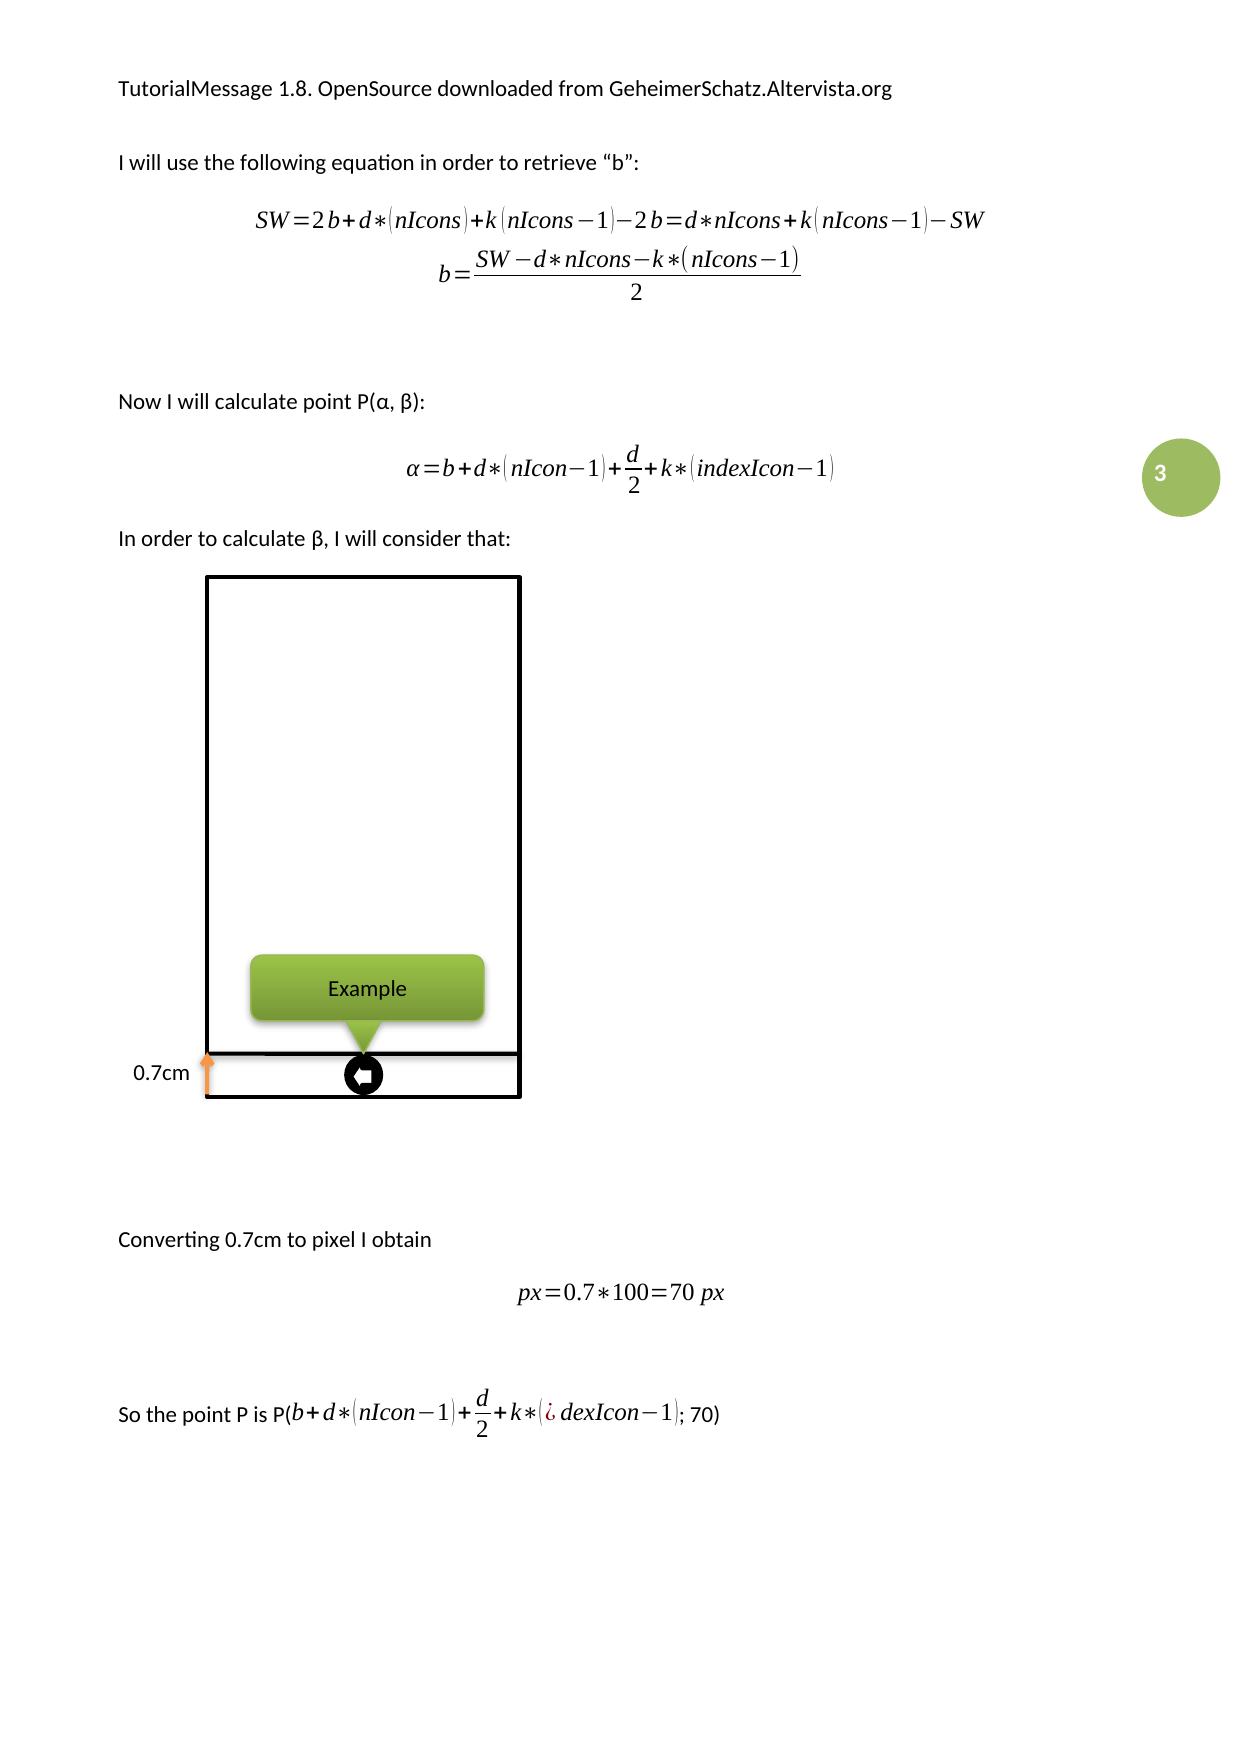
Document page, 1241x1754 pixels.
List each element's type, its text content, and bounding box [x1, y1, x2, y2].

text So the point P is P(; 70) [118, 1385, 1122, 1444]
text Now I will calculate point P(α, β): [118, 387, 1122, 415]
text Converting 0.7cm to pixel I obtain [118, 1226, 1122, 1254]
text In order to calculate β, I will consider that: [118, 524, 1122, 552]
text I will use the following equation in order to retrieve “b”: [118, 148, 1122, 176]
